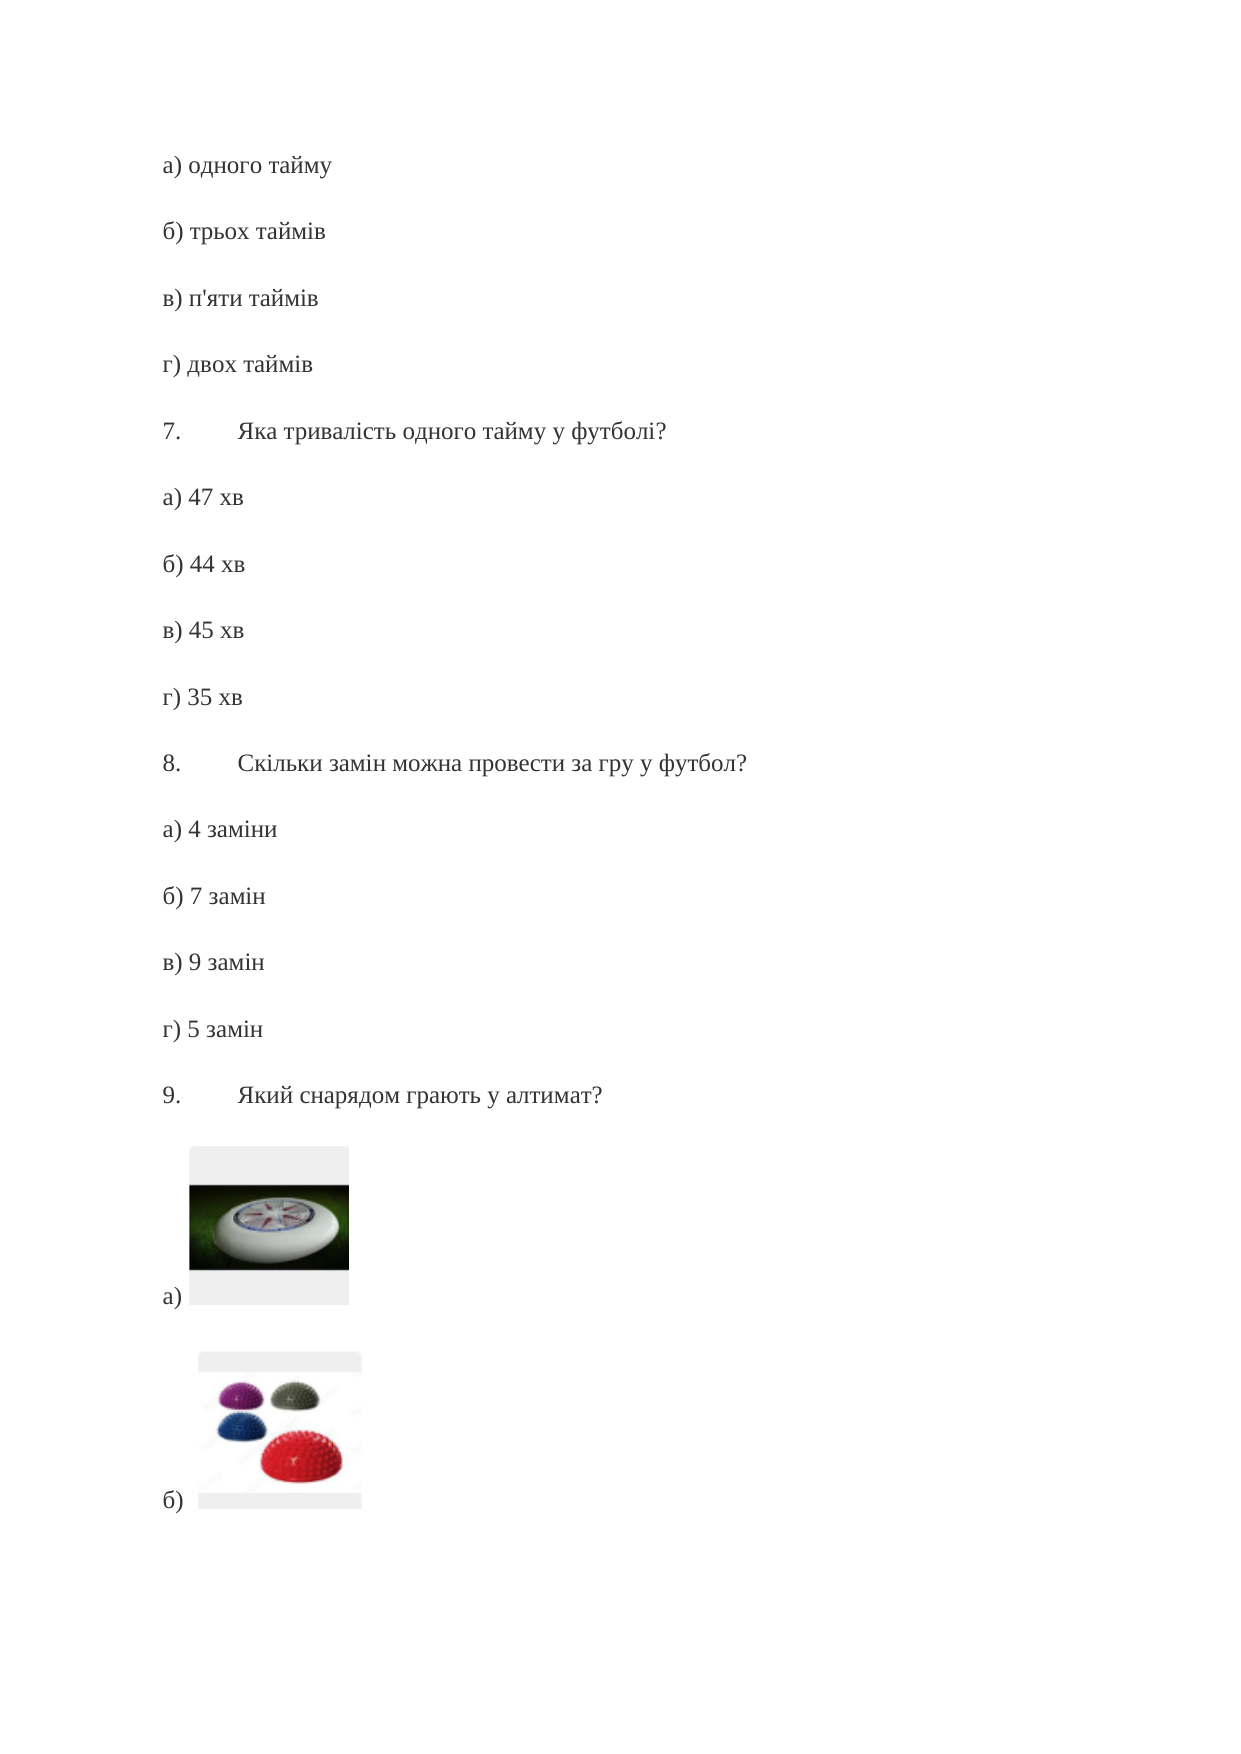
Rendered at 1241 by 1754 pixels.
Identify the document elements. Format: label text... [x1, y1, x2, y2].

picture [188, 1146, 349, 1305]
text в) 45 хв [162, 615, 1167, 644]
list Який снарядом грають у алтимат? [162, 1080, 1167, 1109]
list Скільки замін можна провести за гру у футбол? [162, 748, 1167, 777]
text г) 5 замін [162, 1014, 1167, 1043]
text а) 4 заміни [162, 814, 1167, 843]
text в) п'яти таймів [162, 283, 1167, 312]
text б) [162, 1348, 1167, 1514]
picture [189, 1347, 376, 1509]
text а) 47 хв [162, 482, 1167, 511]
text а) одного тайму [162, 150, 1167, 179]
text в) 9 замін [162, 947, 1167, 976]
text г) 35 хв [162, 682, 1167, 710]
text г) двох таймів [162, 349, 1167, 378]
text б) 44 хв [162, 549, 1167, 577]
list Яка тривалість одного тайму у футболі? [162, 416, 1167, 444]
text б) трьох таймів [162, 216, 1167, 245]
text б) 7 замін [162, 881, 1167, 910]
text а) [162, 1147, 1167, 1310]
